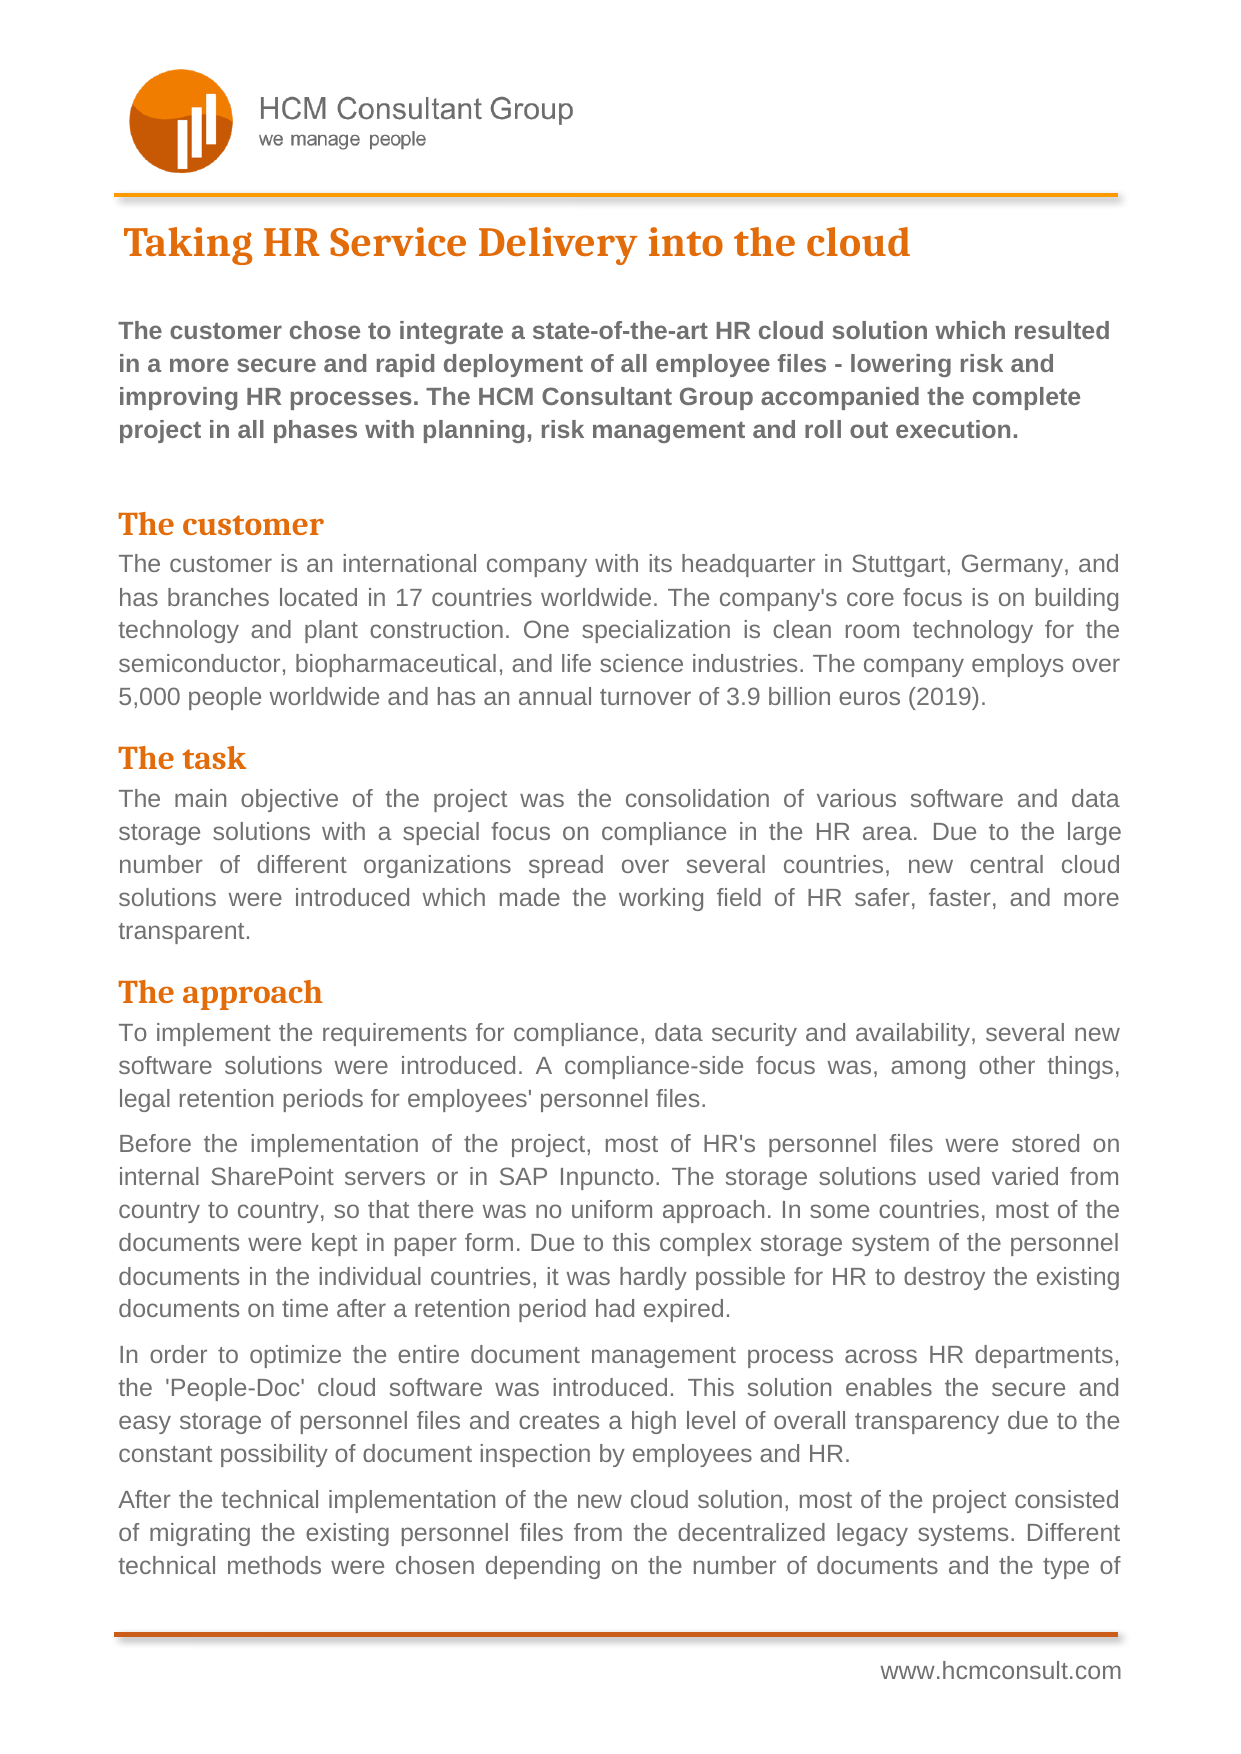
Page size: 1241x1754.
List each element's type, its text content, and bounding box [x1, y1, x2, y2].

list To implement the requirements for compliance, data security and availability, several new software solutions were introduced. A compliance-side focus was, among other things, legal retention periods for employees' personnel files. [118, 1018, 1122, 1113]
subtitle The task [118, 739, 1122, 778]
list Before the implementation of the project, most of HR's personnel files were stored on internal SharePoint servers or in SAP Inpuncto. The storage solutions used varied from country to country, so that there was no uniform approach. In some countries, most of the documents were kept in paper form. Due to this complex storage system of the personnel documents in the individual countries, it was hardly possible for HR to destroy the existing documents on time after a retention period had expired. [118, 1129, 1122, 1323]
text Taking HR Service Delivery into the cloud [118, 219, 1122, 267]
subtitle The customer [118, 505, 1122, 544]
list In order to optimize the entire document management process across HR departments, the 'People-Doc' cloud software was introduced. This solution enables the secure and easy storage of personnel files and creates a high level of overall transparency due to the constant possibility of document inspection by employees and HR. [118, 1340, 1122, 1468]
subtitle The approach [118, 974, 1122, 1012]
list The main objective of the project was the consolidation of various software and data storage solutions with a special focus on compliance in the HR area. Due to the large number of different organizations spread over several countries, new central cloud solutions were introduced which made the working field of HR safer, faster, and more transparent. [118, 784, 1122, 944]
subtitle The customer chose to integrate a state-of-the-art HR cloud solution which resulted in a more secure and rapid deployment of all employee files - lowering risk and improving HR processes. The HCM Consultant Group accompanied the complete project in all phases with planning, risk management and roll out execution. [118, 316, 1122, 444]
list The customer is an international company with its headquarter in Stuttgart, Germany, and has branches located in 17 countries worldwide. The company's core focus is on building technology and plant construction. One specialization is clean room technology for the semiconductor, biopharmaceutical, and life science industries. The company employs over 5,000 people worldwide and has an annual turnover of 3.9 billion euros (2019). [118, 549, 1122, 710]
picture [129, 69, 592, 173]
